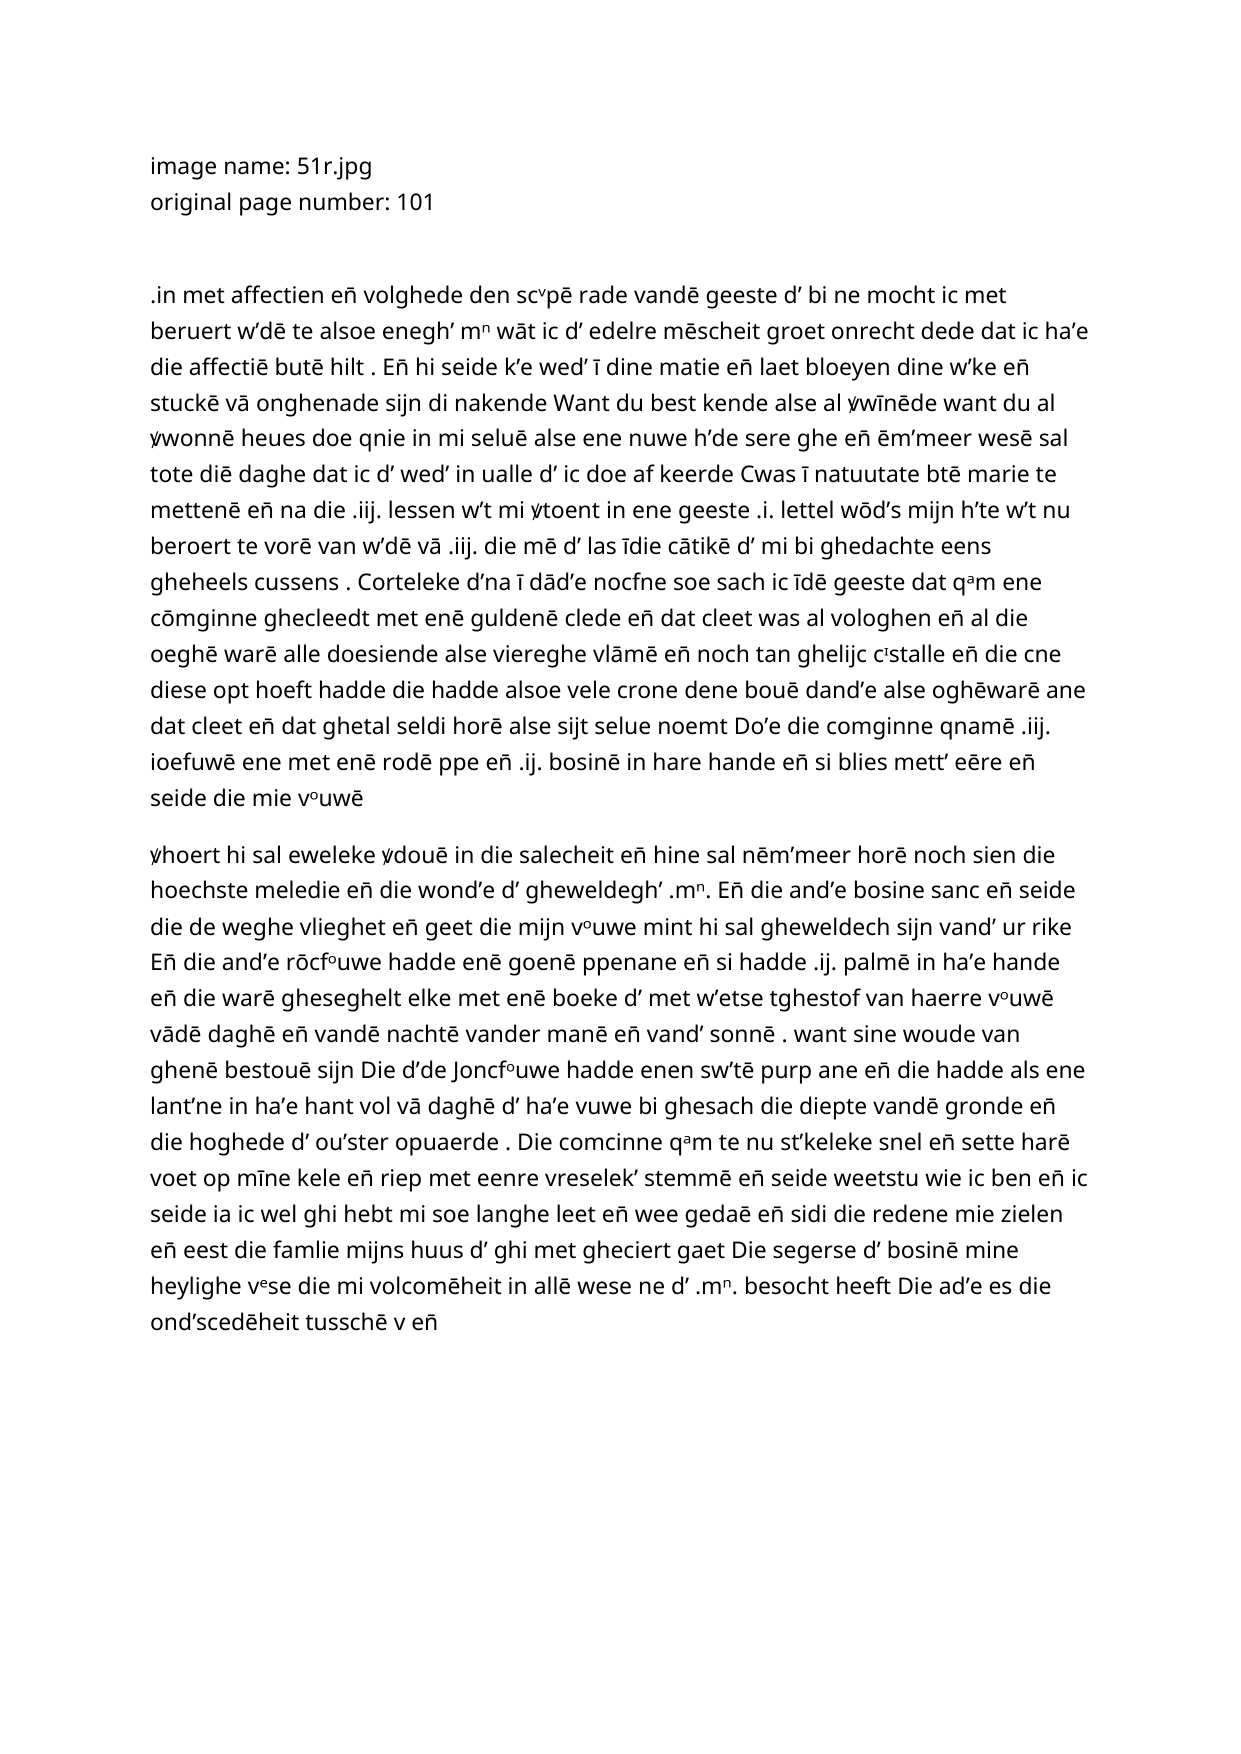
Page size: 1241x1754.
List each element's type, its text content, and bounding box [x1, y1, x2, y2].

text .in met affectien en̄ volghede den scᵛpē rade vandē geeste dʼ bi ne mocht ic met beruert wʼdē te alsoe eneghʼ mⁿ wāt ic dʼ edelre mēscheit groet onrecht dede dat ic haʼe die affectiē butē hilt . En̄ hi seide kʼe wedʼ ī dine matie en̄ laet bloeyen dine wʼke en̄ stuckē vā onghenade sijn di nakende Want du best kende alse al ꝟwīnēde want du al ꝟwonnē heues doe qnie in mi seluē alse ene nuwe hʼde sere ghe en̄ ēmʼmeer wesē sal tote diē daghe dat ic dʼ wedʼ in ualle dʼ ic doe af keerde Cwas ī natuutate btē marie te mettenē en̄ na die .iij. lessen wʼt mi ꝟtoent in ene geeste .i. lettel wōdʼs mijn hʼte wʼt nu beroert te vorē van wʼdē vā .iij. die mē dʼ las īdie cātikē dʼ mi bi ghedachte eens gheheels cussens . Corteleke dʼna ī dādʼe nocfne soe sach ic īdē geeste dat qᵃm ene cōmginne ghecleedt met enē guldenē clede en̄ dat cleet was al vologhen en̄ al die oeghē warē alle doesiende alse viereghe vlāmē en̄ noch tan ghelijc cᶦstalle en̄ die cne diese opt hoeft hadde die hadde alsoe vele crone dene bouē dandʼe alse oghēwarē ane dat cleet en̄ dat ghetal seldi horē alse sijt selue noemt Doʼe die comginne qnamē .iij. ioefuwē ene met enē rodē ppe en̄ .ij. bosinē in hare hande en̄ si blies mettʼ eēre en̄ seide die mie vᵒuwē [150, 279, 1090, 813]
text ꝟhoert hi sal eweleke ꝟdouē in die salecheit en̄ hine sal nēmʼmeer horē noch sien die hoechste meledie en̄ die wondʼe dʼ gheweldeghʼ .mⁿ. En̄ die andʼe bosine sanc en̄ seide die de weghe vlieghet en̄ geet die mijn vᵒuwe mint hi sal gheweldech sijn vandʼ ur rike En̄ die andʼe rōcfᵒuwe hadde enē goenē ppenane en̄ si hadde .ij. palmē in haʼe hande en̄ die warē gheseghelt elke met enē boeke dʼ met wʼetse tghestof van haerre vᵒuwē vādē daghē en̄ vandē nachtē vander manē en̄ vandʼ sonnē . want sine woude van ghenē bestouē sijn Die dʼde Joncfᵒuwe hadde enen swʼtē purp ane en̄ die hadde als ene lantʼne in haʼe hant vol vā daghē dʼ haʼe vuwe bi ghesach die diepte vandē gronde en̄ die hoghede dʼ ouʼster opuaerde . Die comcinne qᵃm te nu stʼkeleke snel en̄ sette harē voet op mīne kele en̄ riep met eenre vreselekʼ stemmē en̄ seide weetstu wie ic ben en̄ ic seide ia ic wel ghi hebt mi soe langhe leet en̄ wee gedaē en̄ sidi die redene mie zielen en̄ eest die famlie mijns huus dʼ ghi met gheciert gaet Die segerse dʼ bosinē mine heylighe vᵉse die mi volcomēheit in allē wese ne dʼ .mⁿ. besocht heeft Die adʼe es die ondʼscedēheit tusschē v en̄ [150, 838, 1090, 1337]
text image name: 51r.jpg original page number: 101 [150, 150, 1090, 253]
